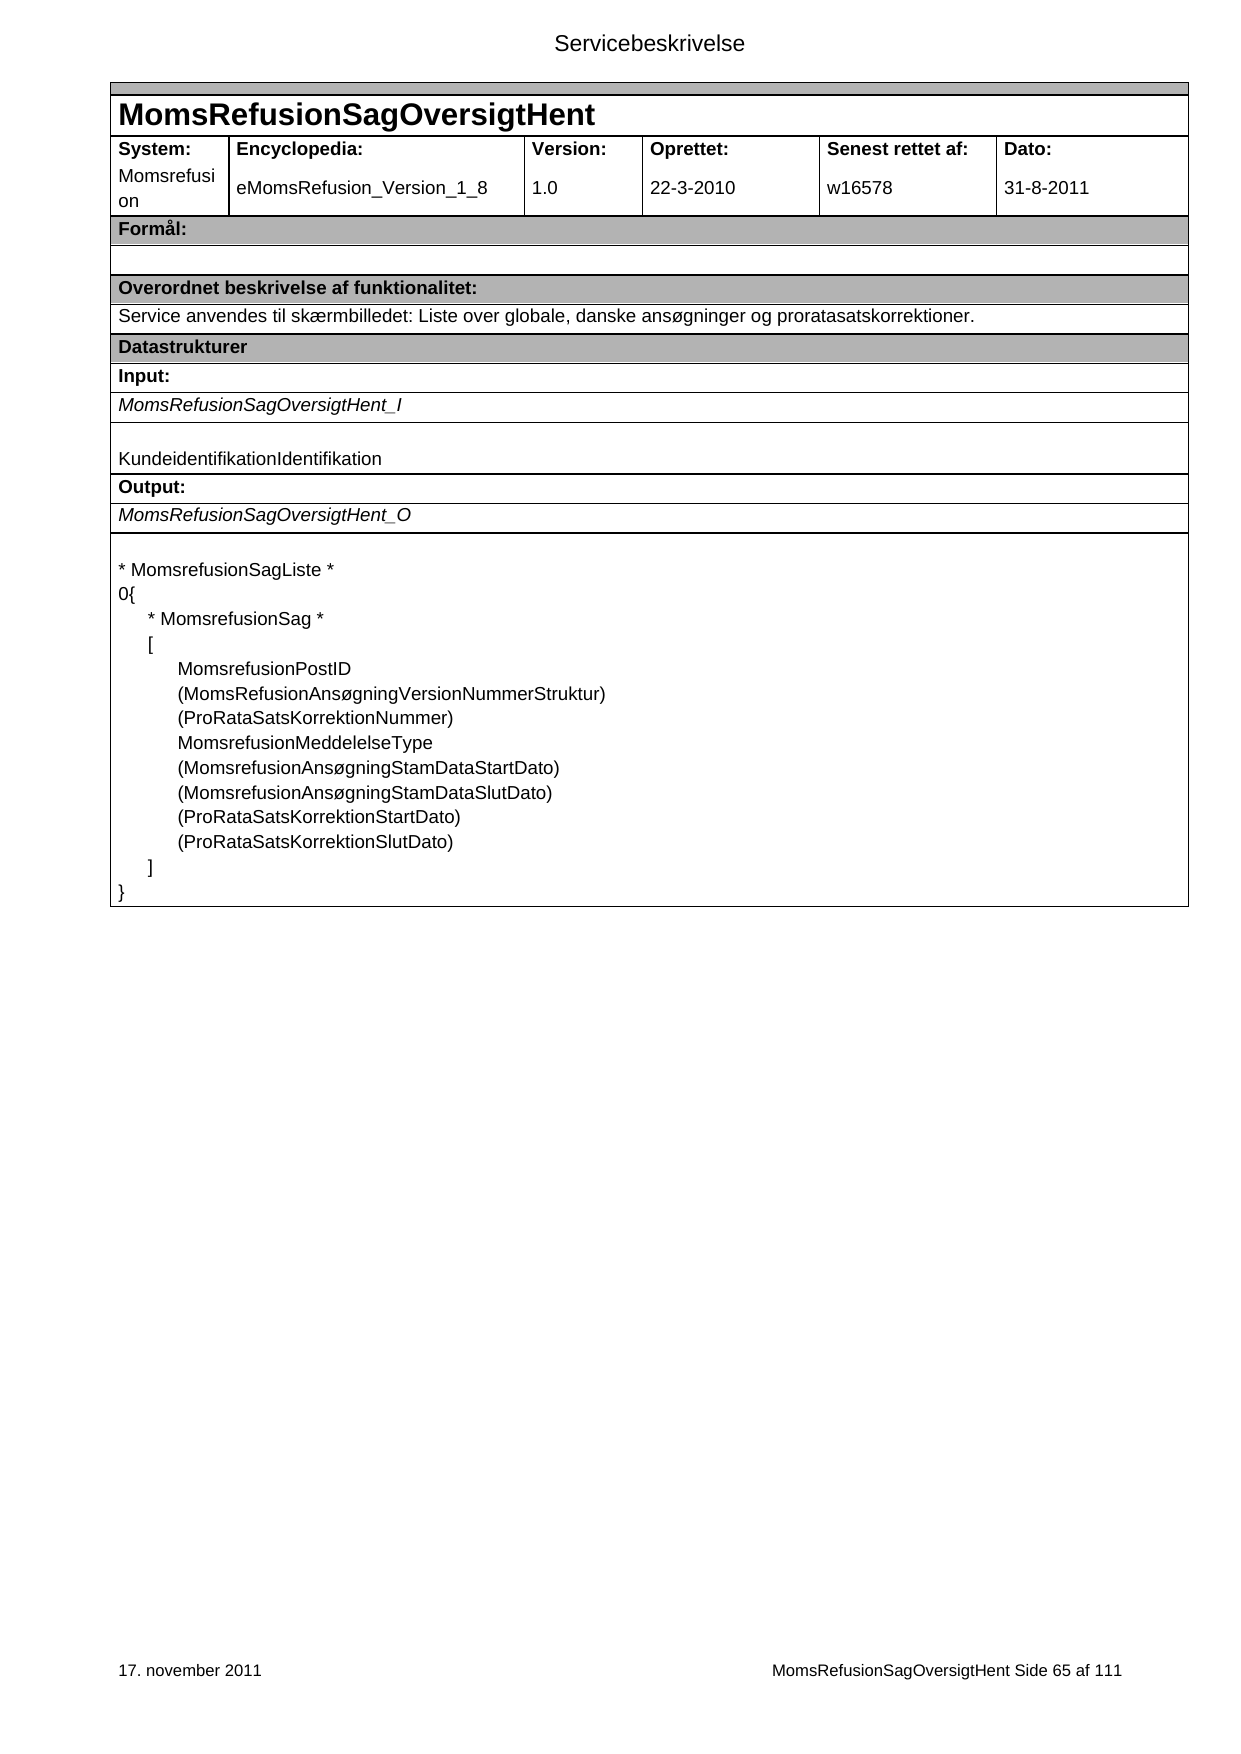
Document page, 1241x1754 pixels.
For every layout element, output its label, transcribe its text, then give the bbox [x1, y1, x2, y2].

table_cell 22-3-2010 [643, 165, 819, 215]
table_cell 1.0 [525, 165, 642, 215]
table_cell Oprettet: [643, 137, 819, 165]
table_cell Datastrukturer [111, 335, 1188, 362]
table_cell KundeidentifikationIdentifikation [111, 423, 1188, 473]
table_cell MomsRefusionSagOversigtHent_O [111, 504, 1188, 532]
table_cell 31-8-2011 [997, 165, 1188, 215]
table_cell Senest rettet af: [820, 137, 996, 165]
table_cell [111, 246, 1188, 274]
table_cell Service anvendes til skærmbilledet: Liste over globale, danske ansøgninger og proratasatskorrektioner. [111, 305, 1188, 333]
table_cell Version: [525, 137, 642, 165]
table_cell Overordnet beskrivelse af funktionalitet: [111, 276, 1188, 303]
table_cell Dato: [997, 137, 1188, 165]
table_cell MomsRefusionSagOversigtHent_I [111, 393, 1188, 421]
table_header [111, 83, 1188, 94]
table_cell Momsrefusion [111, 165, 228, 215]
table_cell * MomsrefusionSagListe * 0{ * MomsrefusionSag * [ MomsrefusionPostID (MomsRefusionAnsøgningVersionNummerStruktur) (ProRataSatsKorrektionNummer) MomsrefusionMeddelelseType (MomsrefusionAnsøgningStamDataStartDato) (MomsrefusionAnsøgningStamDataSlutDato) (ProRataSatsKorrektionStartDato) (ProRataSatsKorrektionSlutDato) ] } [111, 534, 1188, 906]
table_cell MomsRefusionSagOversigtHent [111, 96, 1188, 135]
table_cell Input: [111, 364, 1188, 392]
table_cell w16578 [820, 165, 996, 215]
table_cell Output: [111, 475, 1188, 503]
table_cell eMomsRefusion_Version_1_8 [230, 165, 524, 215]
table_cell System: [111, 137, 228, 165]
table_cell Formål: [111, 217, 1188, 244]
table_cell Encyclopedia: [230, 137, 524, 165]
